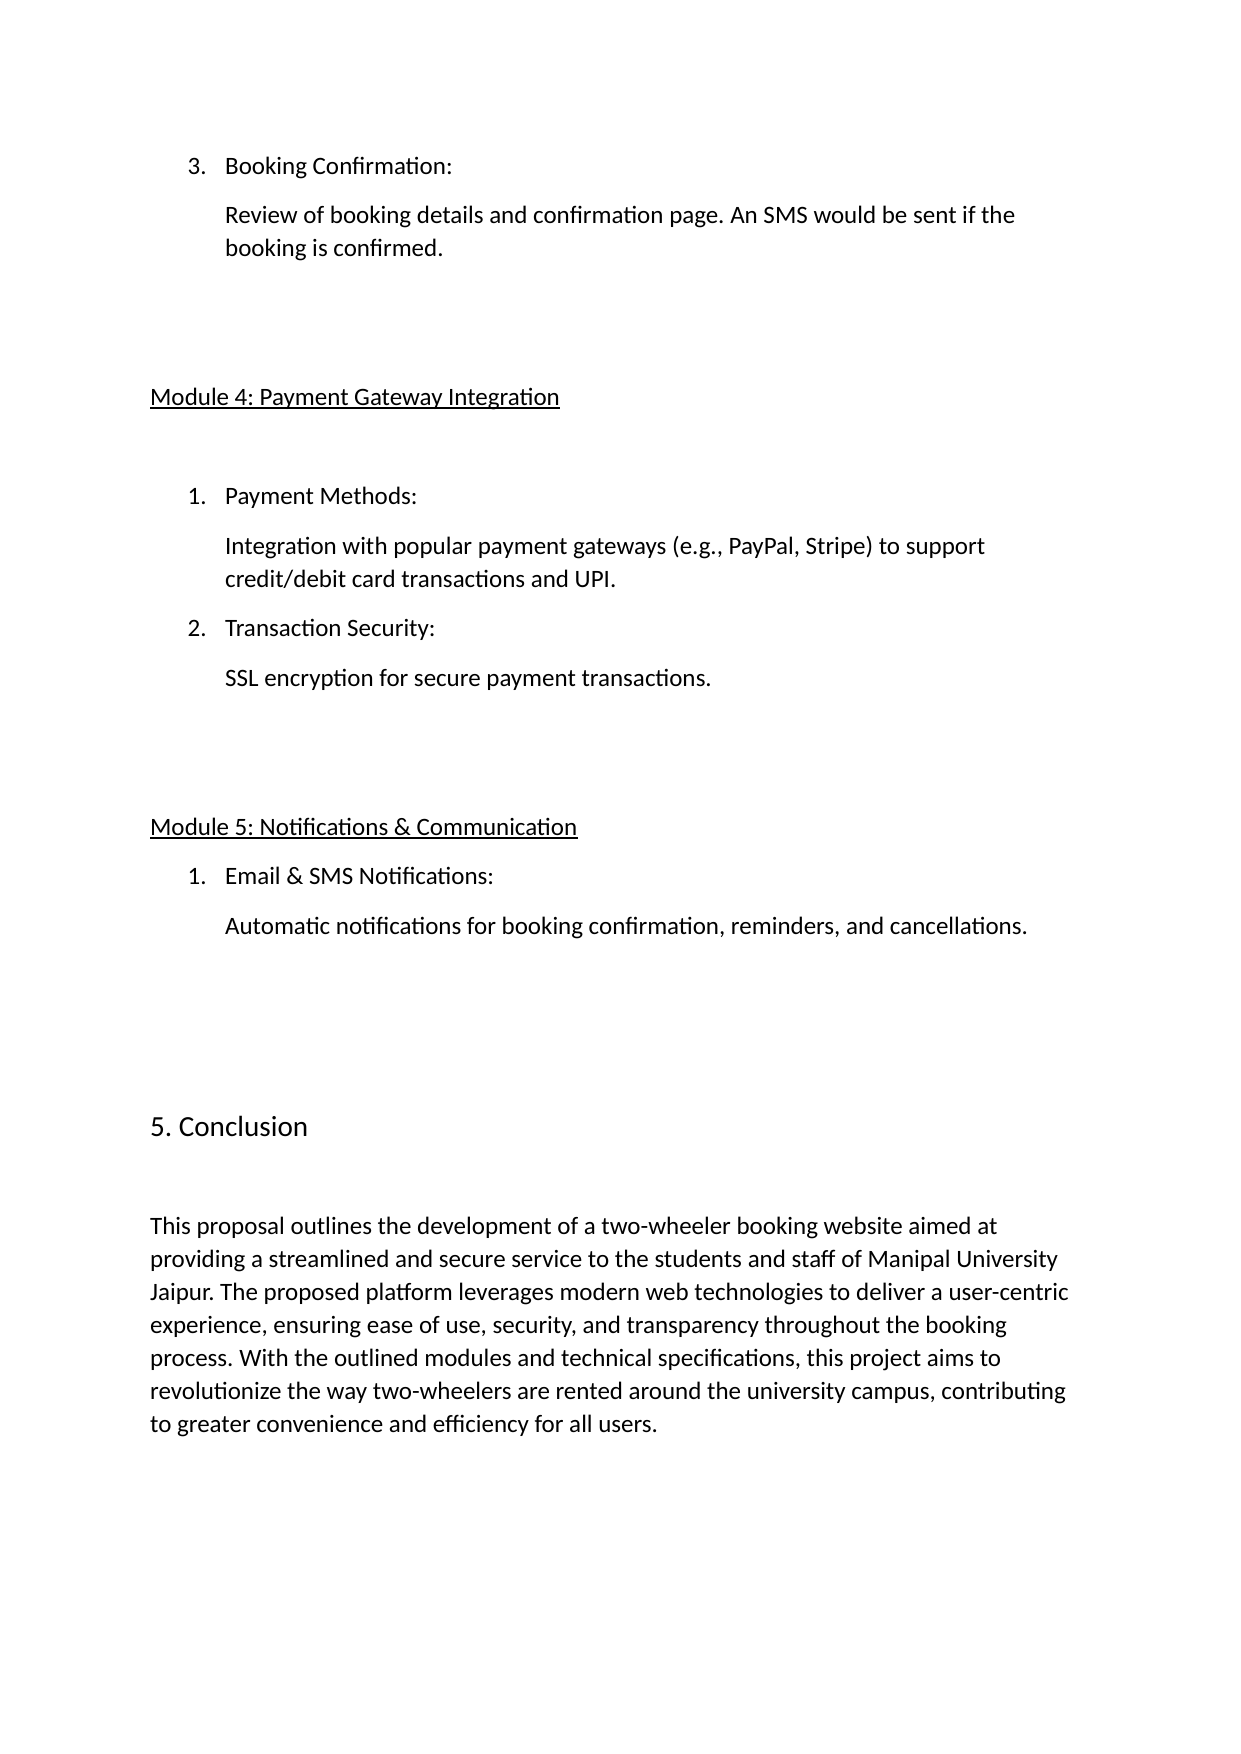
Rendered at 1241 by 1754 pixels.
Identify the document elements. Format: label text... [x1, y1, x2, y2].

text Module 4: Payment Gateway Integration [150, 381, 1090, 412]
list Payment Methods: [187, 480, 1090, 511]
text Integration with popular payment gateways (e.g., PayPal, Stripe) to support credit/debit card transactions and UPI. [225, 530, 1090, 593]
text Module 5: Notifications & Communication [150, 811, 1090, 841]
text Review of booking details and confirmation page. An SMS would be sent if the booking is confirmed. [225, 199, 1090, 263]
list Booking Confirmation: [187, 150, 1090, 181]
text 5. Conclusion [150, 1108, 1090, 1144]
text This proposal outlines the development of a two-wheeler booking website aimed at providing a streamlined and secure service to the students and staff of Manipal University Jaipur. The proposed platform leverages modern web technologies to deliver a user-centric experience, ensuring ease of use, security, and transparency throughout the booking process. With the outlined modules and technical specifications, this project aims to revolutionize the way two-wheelers are rented around the university campus, contributing to greater convenience and efficiency for all users. [150, 1210, 1090, 1438]
list Email & SMS Notifications: [187, 860, 1090, 891]
list Transaction Security: [187, 612, 1090, 643]
text SSL encryption for secure payment transactions. [225, 662, 1090, 693]
text Automatic notifications for booking confirmation, reminders, and cancellations. [225, 910, 1090, 941]
